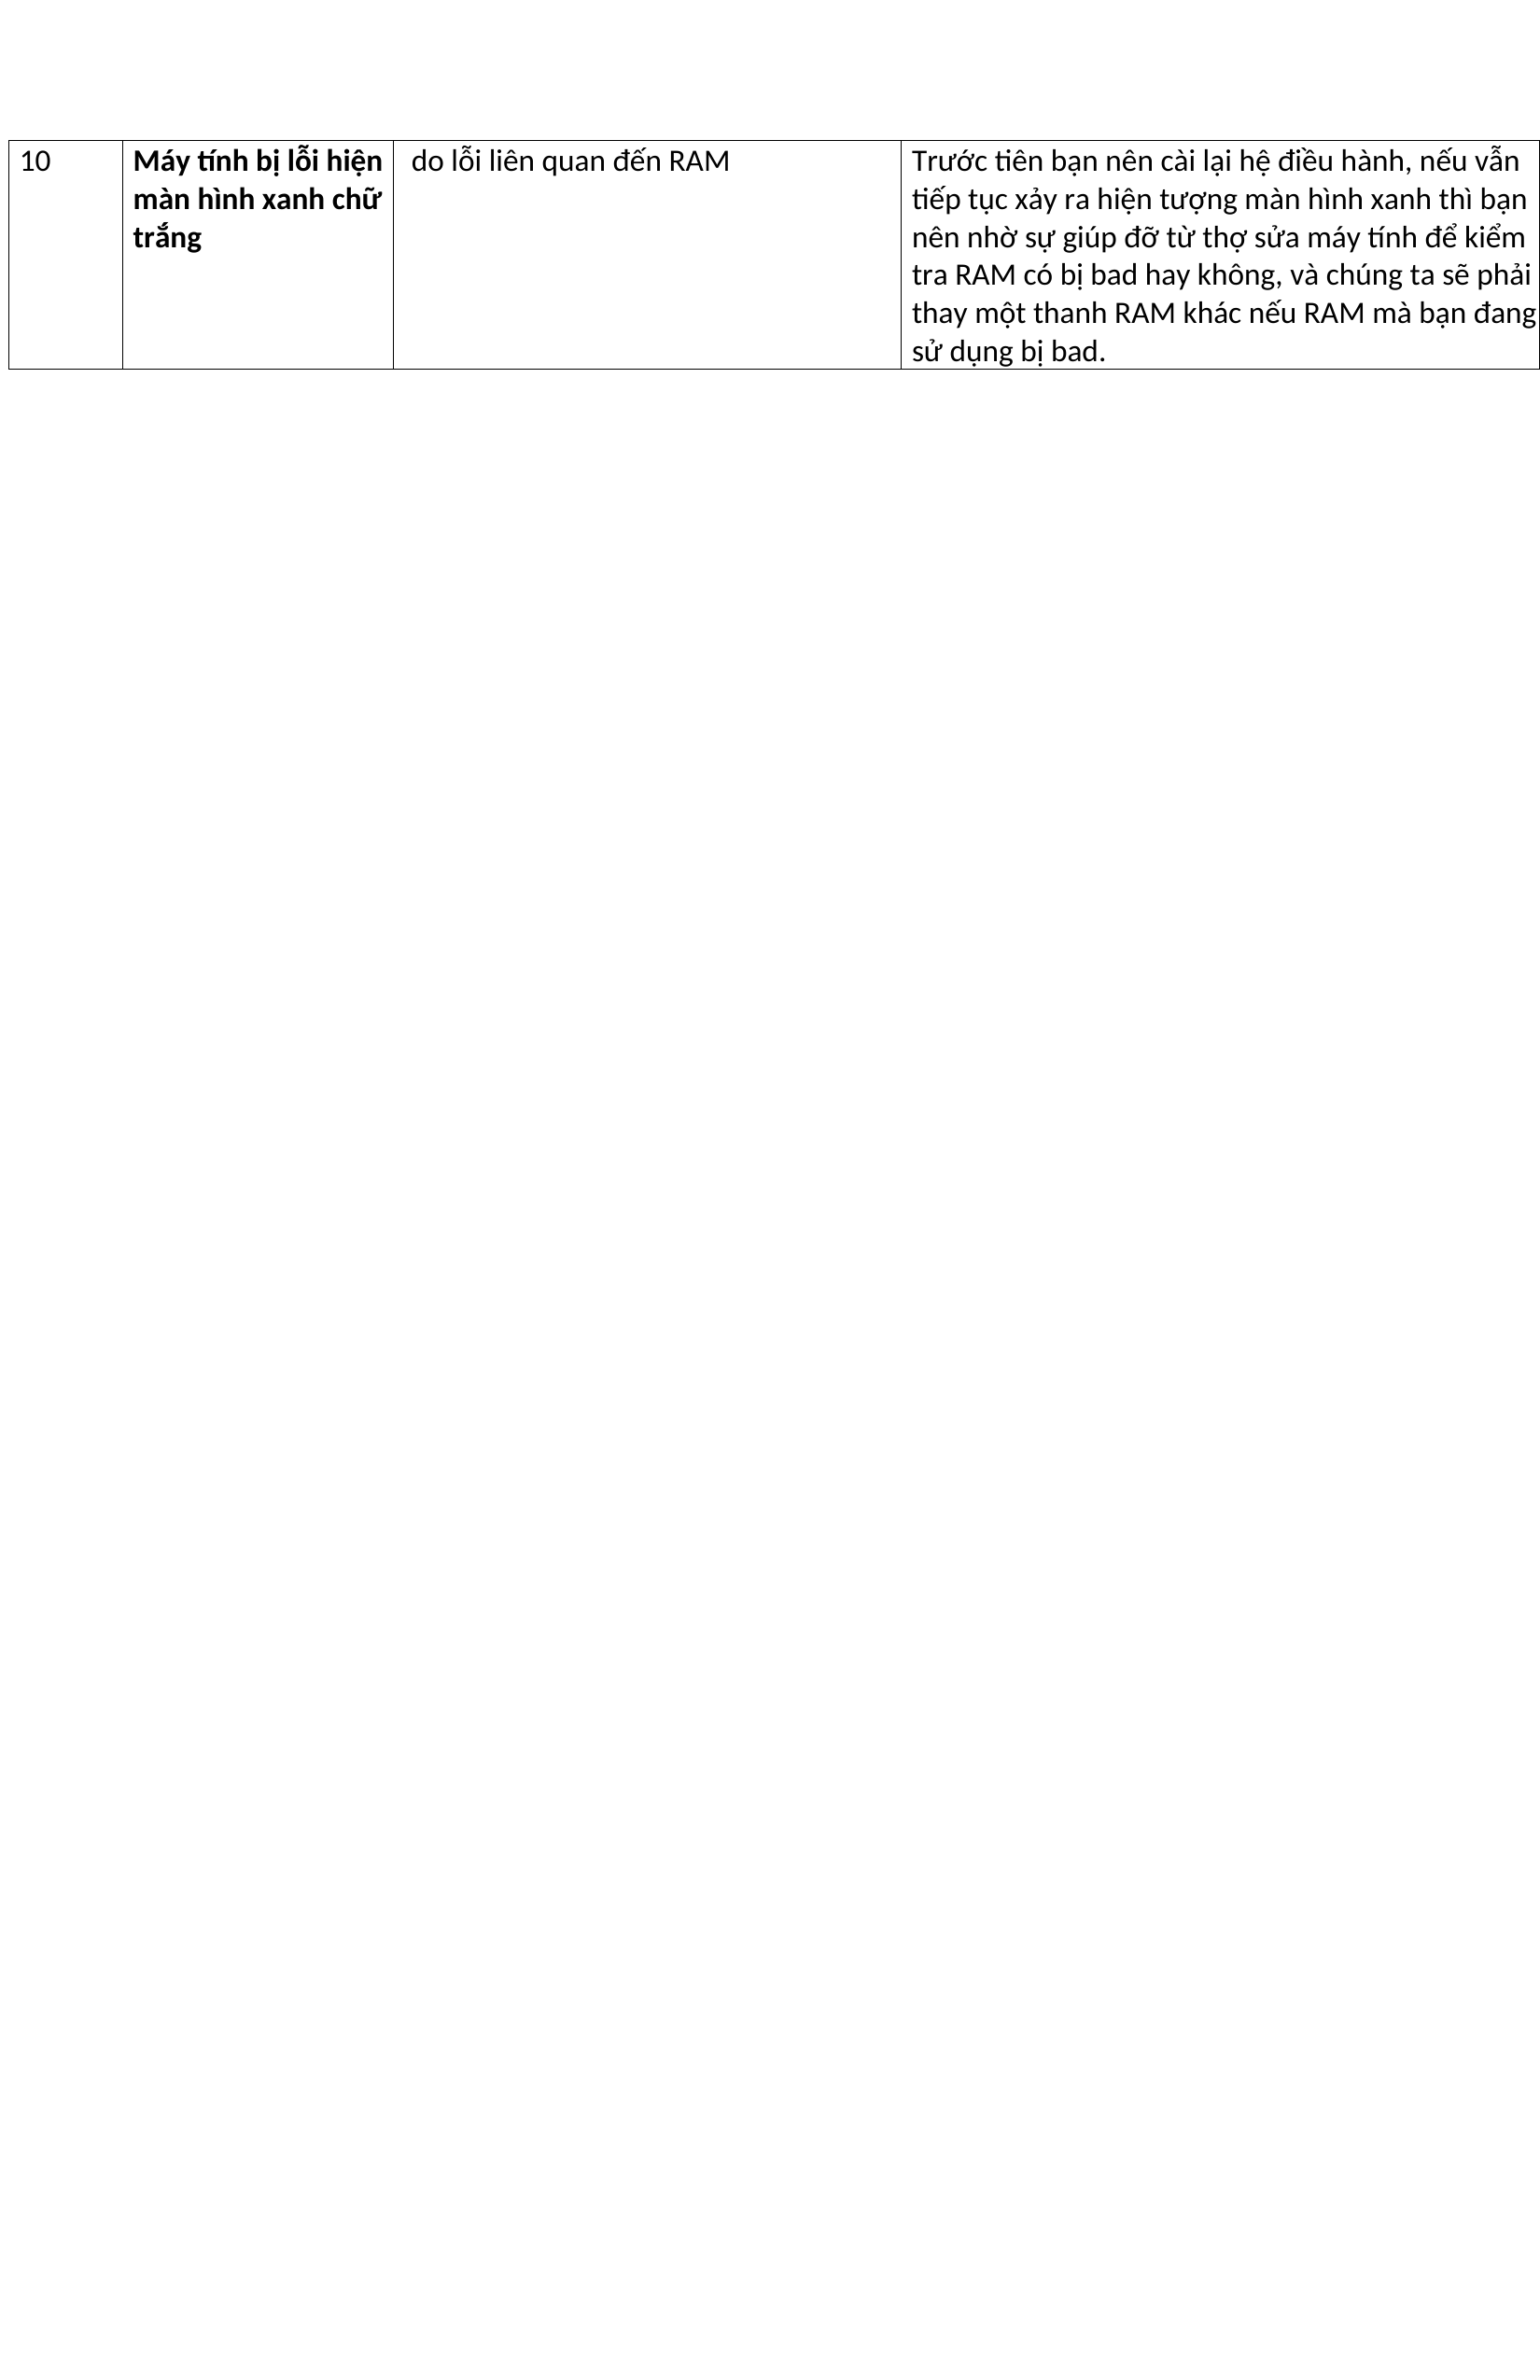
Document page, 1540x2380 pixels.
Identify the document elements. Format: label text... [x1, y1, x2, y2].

table_header Trước tiên bạn nên cài lại hệ điều hành, nếu vẫn tiếp tục xảy ra hiện tượng màn hình xanh thì bạn nên nhờ sự giúp đỡ từ thợ sửa máy tính để kiểm tra RAM có bị bad hay không, và chúng ta sẽ phải thay một thanh RAM khác nếu RAM mà bạn đang sử dụng bị bad. [902, 141, 1539, 369]
table_header 10 [9, 141, 122, 369]
table_header do lỗi liên quan đến RAM [394, 141, 901, 369]
table_header Máy tính bị lỗi hiện màn hình xanh chữ trắng [123, 141, 393, 369]
